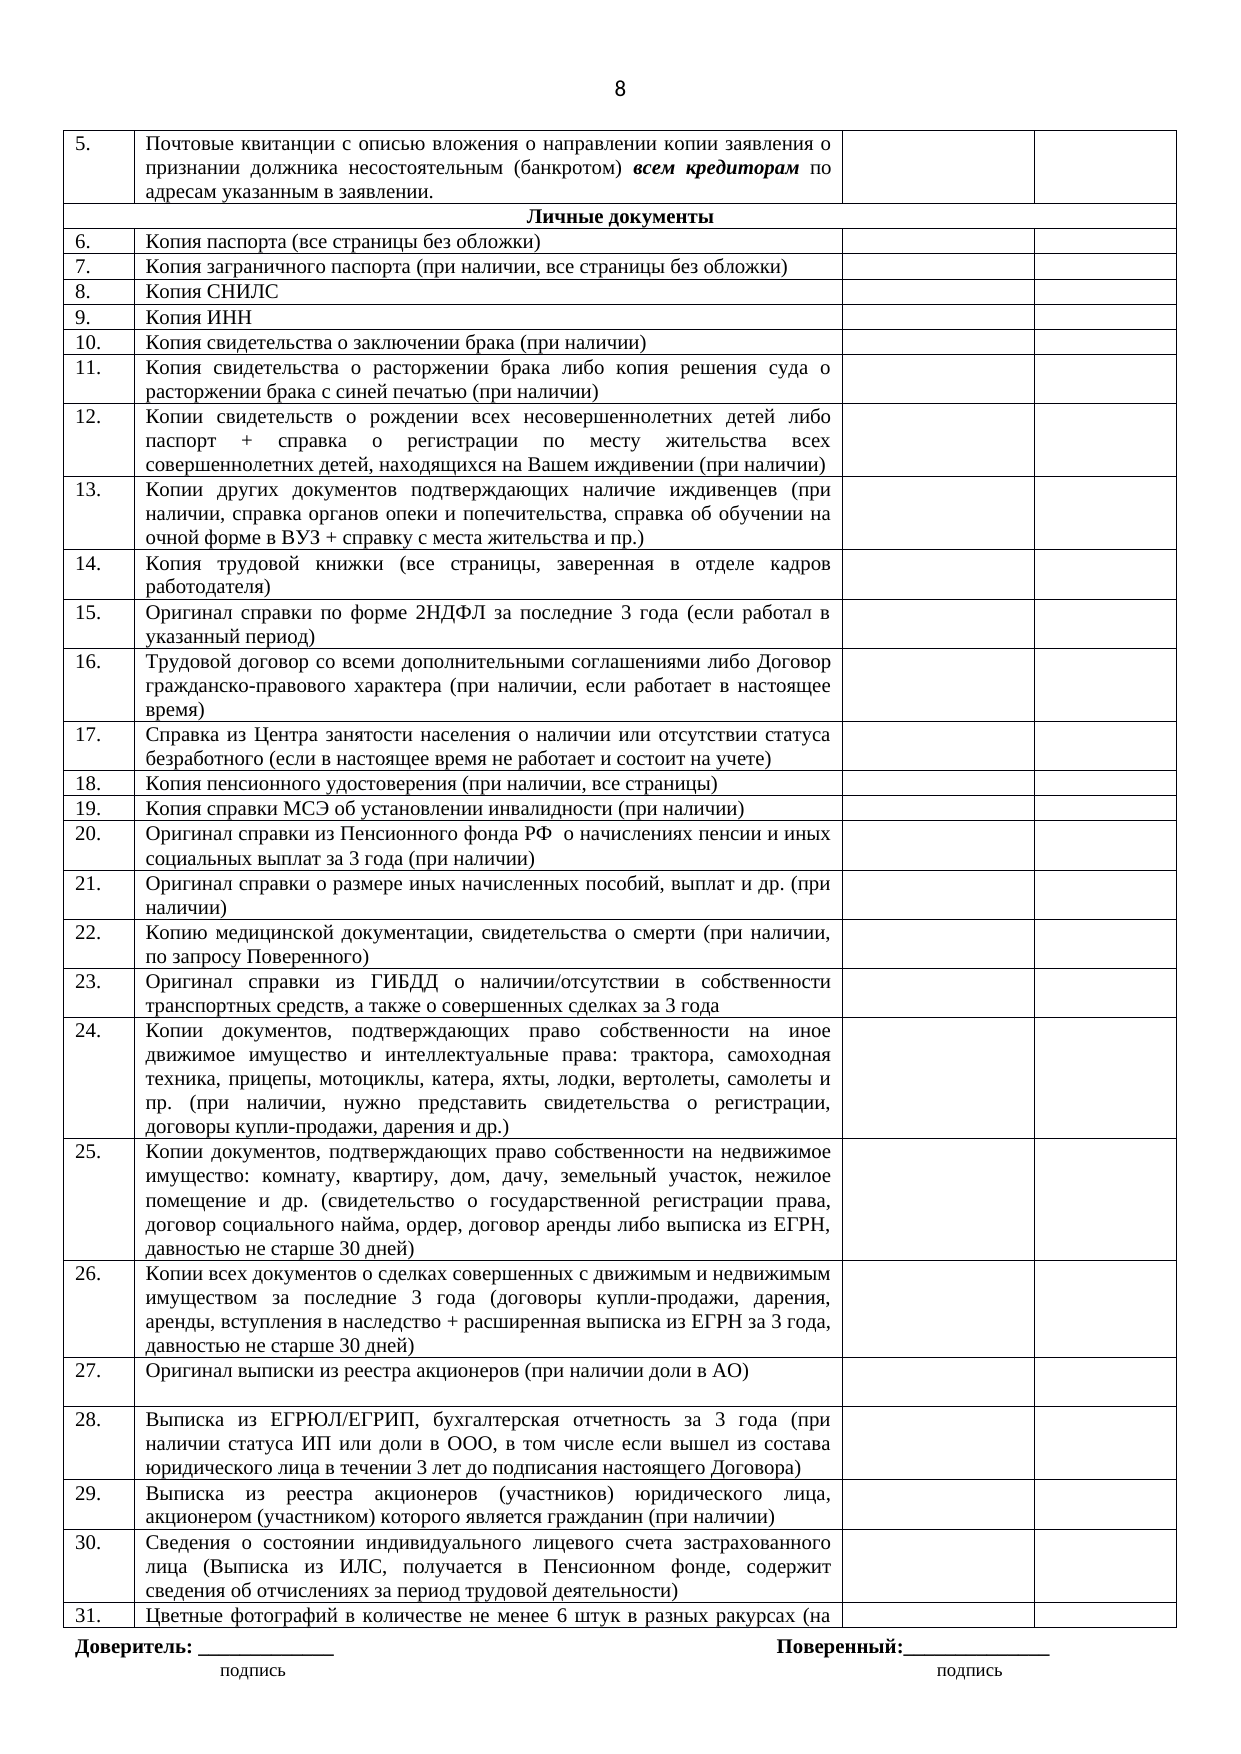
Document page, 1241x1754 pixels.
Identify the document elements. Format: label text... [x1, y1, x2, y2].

table_cell 5. [64, 131, 134, 203]
table_cell [843, 920, 1034, 968]
table_cell Копии других документов подтверждающих наличие иждивенцев (при наличии, справка органов опеки и попечительства, справка об обучении на очной форме в ВУЗ + справку с места жительства и пр.) [135, 477, 842, 549]
table_cell [843, 1407, 1034, 1479]
table_cell Справка из Центра занятости населения о наличии или отсутствии статуса безработного (если в настоящее время не работает и состоит на учете) [135, 722, 842, 770]
table_cell [1035, 1261, 1176, 1357]
table_cell 13. [64, 477, 134, 549]
table_cell Копии документов, подтверждающих право собственности на иное движимое имущество и интеллектуальные права: трактора, самоходная техника, прицепы, мотоциклы, катера, яхты, лодки, вертолеты, самолеты и пр. (при наличии, нужно представить свидетельства о регистрации, договоры купли-продажи, дарения и др.) [135, 1018, 842, 1138]
table_cell [843, 305, 1034, 329]
table_cell [1035, 254, 1176, 278]
table_cell [843, 796, 1034, 820]
table_cell [843, 1018, 1034, 1138]
table_cell [1035, 1407, 1176, 1479]
table_cell Выписка из реестра акционеров (участников) юридического лица, акционером (участником) которого является гражданин (при наличии) [135, 1480, 842, 1528]
table_cell [843, 821, 1034, 869]
table_cell 6. [64, 229, 134, 253]
table_cell Копия свидетельства о расторжении брака либо копия решения суда о расторжении брака с синей печатью (при наличии) [135, 355, 842, 403]
table_cell [1035, 131, 1176, 203]
table_cell [843, 355, 1034, 403]
table_cell [1035, 404, 1176, 476]
table_cell 27. [64, 1358, 134, 1406]
table_cell [843, 969, 1034, 1017]
table_cell [1035, 280, 1176, 303]
table_cell Сведения о состоянии индивидуального лицевого счета застрахованного лица (Выписка из ИЛС, получается в Пенсионном фонде, содержит сведения об отчислениях за период трудовой деятельности) [135, 1530, 842, 1602]
table_cell [1035, 1358, 1176, 1406]
table_cell Копии документов, подтверждающих право собственности на недвижимое имущество: комнату, квартиру, дом, дачу, земельный участок, нежилое помещение и др. (свидетельство о государственной регистрации права, договор социального найма, ордер, договор аренды либо выписка из ЕГРН, давностью не старше 30 дней) [135, 1139, 842, 1260]
table_cell 14. [64, 550, 134, 598]
table_cell Копия трудовой книжки (все страницы, заверенная в отделе кадров работодателя) [135, 550, 842, 598]
table_cell [1035, 600, 1176, 648]
table_cell Копию медицинской документации, свидетельства о смерти (при наличии, по запросу Поверенного) [135, 920, 842, 968]
table_cell 17. [64, 722, 134, 770]
table_cell Выписка из ЕГРЮЛ/ЕГРИП, бухгалтерская отчетность за 3 года (при наличии статуса ИП или доли в ООО, в том числе если вышел из состава юридического лица в течении 3 лет до подписания настоящего Договора) [135, 1407, 842, 1479]
table_cell Оригинал выписки из реестра акционеров (при наличии доли в АО) [135, 1358, 842, 1406]
table_cell 21. [64, 871, 134, 919]
table_cell 25. [64, 1139, 134, 1260]
table_cell Копия ИНН [135, 305, 842, 329]
table_cell 24. [64, 1018, 134, 1138]
table_cell [843, 229, 1034, 253]
table_cell [843, 404, 1034, 476]
table_cell [1035, 229, 1176, 253]
table_cell [843, 1530, 1034, 1602]
table_cell Оригинал справки по форме 2НДФЛ за последние 3 года (если работал в указанный период) [135, 600, 842, 648]
table_cell Копия пенсионного удостоверения (при наличии, все страницы) [135, 771, 842, 795]
table_cell [843, 722, 1034, 770]
table_cell 9. [64, 305, 134, 329]
table_cell [1035, 969, 1176, 1017]
table_cell Оригинал справки из ГИБДД о наличии/отсутствии в собственности транспортных средств, а также о совершенных сделках за 3 года [135, 969, 842, 1017]
table_cell [1035, 305, 1176, 329]
table_cell 18. [64, 771, 134, 795]
table_cell 7. [64, 254, 134, 278]
table_cell 31. [64, 1603, 134, 1627]
table_cell Трудовой договор со всеми дополнительными соглашениями либо Договор гражданско-правового характера (при наличии, если работает в настоящее время) [135, 649, 842, 721]
table_cell [843, 550, 1034, 598]
table_cell Копии всех документов о сделках совершенных с движимым и недвижимым имуществом за последние 3 года (договоры купли-продажи, дарения, аренды, вступления в наследство + расширенная выписка из ЕГРН за 3 года, давностью не старше 30 дней) [135, 1261, 842, 1357]
table_cell [843, 1480, 1034, 1528]
table_cell [1035, 1480, 1176, 1528]
table_cell 22. [64, 920, 134, 968]
table_cell Оригинал справки из Пенсионного фонда РФ о начислениях пенсии и иных социальных выплат за 3 года (при наличии) [135, 821, 842, 869]
table_cell 23. [64, 969, 134, 1017]
table_cell 28. [64, 1407, 134, 1479]
table_cell [1035, 649, 1176, 721]
table_cell [843, 280, 1034, 303]
table_cell Копия паспорта (все страницы без обложки) [135, 229, 842, 253]
table_cell [1035, 550, 1176, 598]
table_cell [1035, 330, 1176, 354]
table_cell Копия заграничного паспорта (при наличии, все страницы без обложки) [135, 254, 842, 278]
table_cell [1035, 1603, 1176, 1627]
table_cell [1035, 477, 1176, 549]
table_cell 26. [64, 1261, 134, 1357]
table_cell 12. [64, 404, 134, 476]
table_cell [1035, 1139, 1176, 1260]
table_cell [1035, 871, 1176, 919]
table_cell [1035, 920, 1176, 968]
table_cell 8. [64, 280, 134, 303]
table_cell [1035, 1530, 1176, 1602]
table_cell [843, 477, 1034, 549]
table_cell Копия свидетельства о заключении брака (при наличии) [135, 330, 842, 354]
table_cell 10. [64, 330, 134, 354]
table_cell [843, 771, 1034, 795]
table_cell [1035, 821, 1176, 869]
table_cell Копии свидетельств о рождении всех несовершеннолетних детей либо паспорт + справка о регистрации по месту жительства всех совершеннолетних детей, находящихся на Вашем иждивении (при наличии) [135, 404, 842, 476]
table_cell [843, 1603, 1034, 1627]
table_cell [1035, 722, 1176, 770]
table_cell Оригинал справки о размере иных начисленных пособий, выплат и др. (при наличии) [135, 871, 842, 919]
table_cell [843, 1261, 1034, 1357]
table_cell [843, 871, 1034, 919]
table_cell 15. [64, 600, 134, 648]
table_cell 16. [64, 649, 134, 721]
table_cell 20. [64, 821, 134, 869]
table_cell Личные документы [64, 204, 1176, 228]
table_cell [843, 1358, 1034, 1406]
table_cell 30. [64, 1530, 134, 1602]
table_cell [843, 131, 1034, 203]
table_cell [843, 254, 1034, 278]
table_cell [843, 600, 1034, 648]
table_cell [843, 649, 1034, 721]
table_cell [843, 330, 1034, 354]
table_cell 11. [64, 355, 134, 403]
table_cell [1035, 355, 1176, 403]
table_cell Копия СНИЛС [135, 280, 842, 303]
table_cell [843, 1139, 1034, 1260]
table_cell Копия справки МСЭ об установлении инвалидности (при наличии) [135, 796, 842, 820]
table_cell [1035, 796, 1176, 820]
table_cell 29. [64, 1480, 134, 1528]
table_cell 19. [64, 796, 134, 820]
table_cell [1035, 1018, 1176, 1138]
table_cell [1035, 771, 1176, 795]
